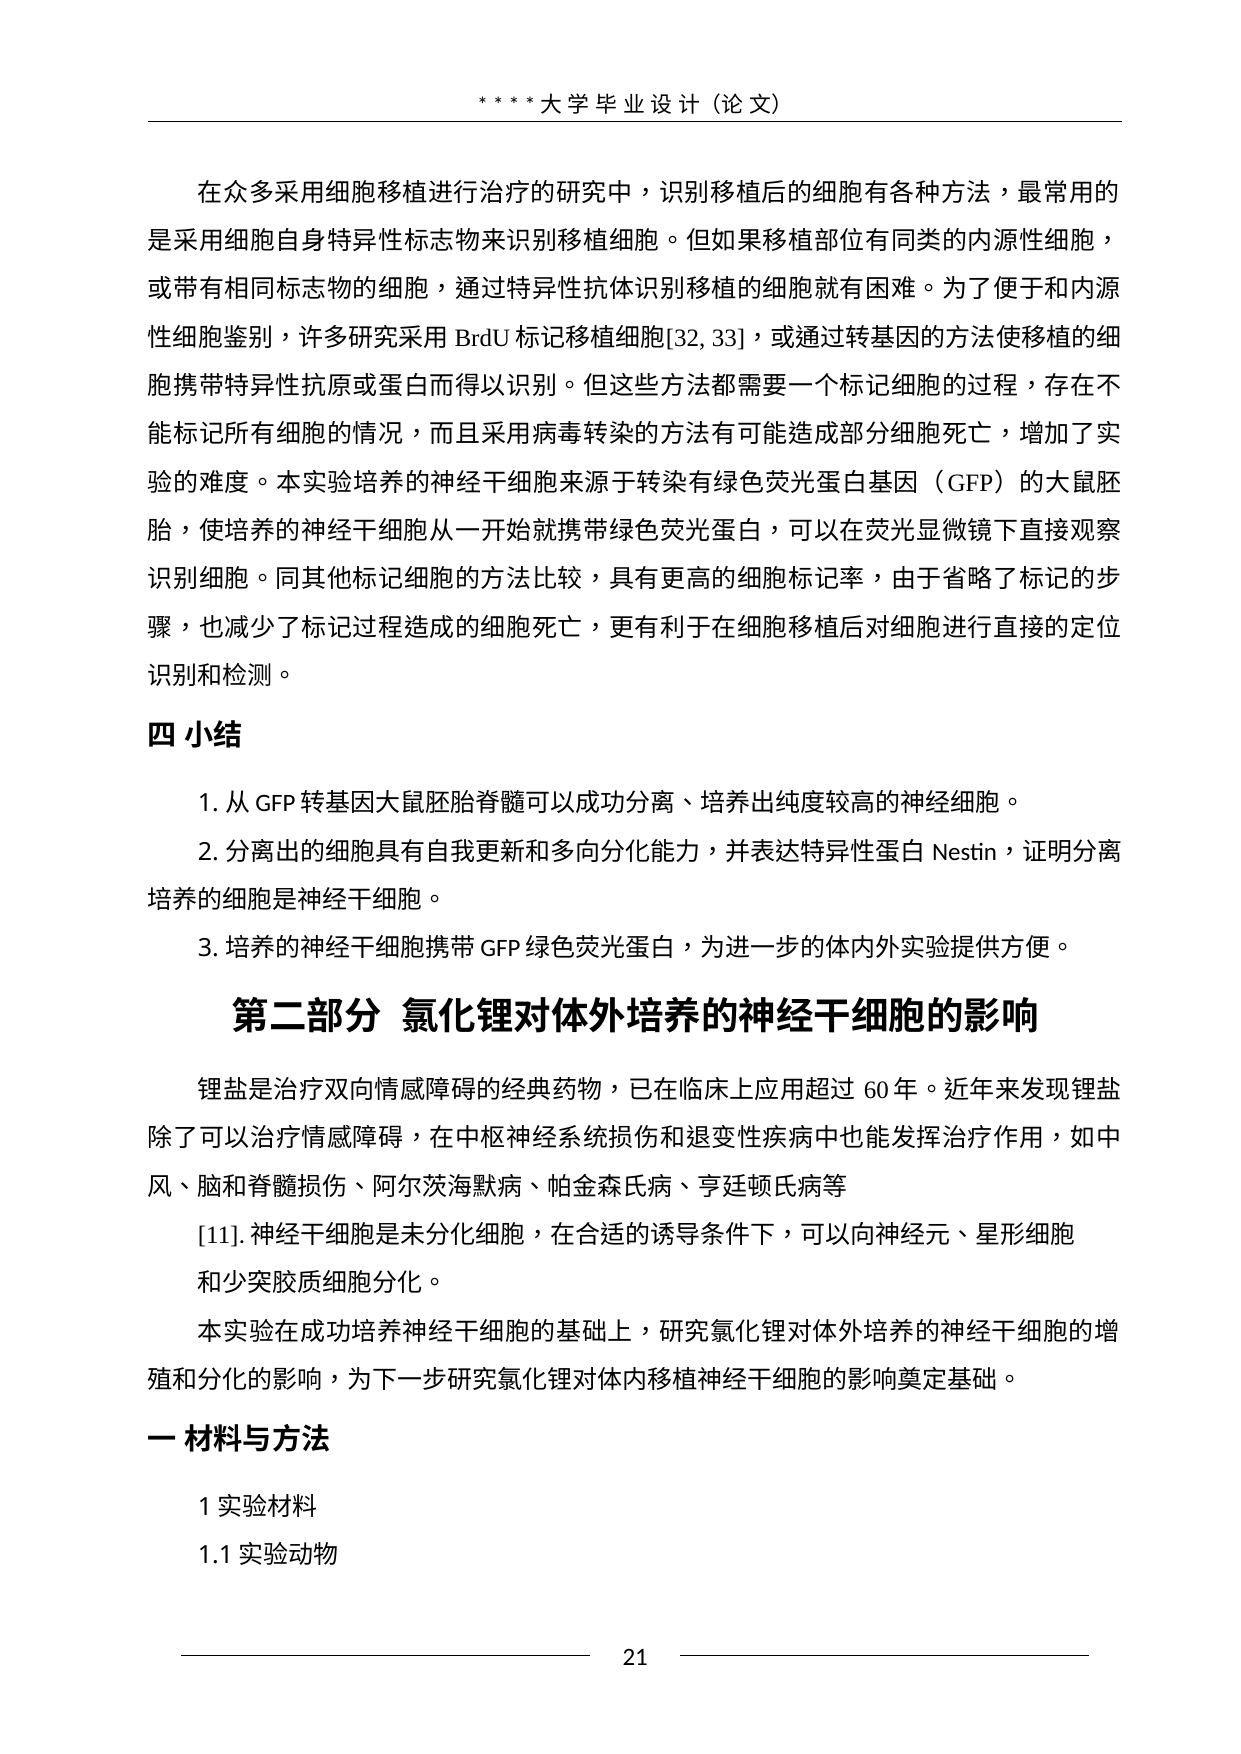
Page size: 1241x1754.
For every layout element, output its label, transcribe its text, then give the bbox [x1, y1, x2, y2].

text 3. 培养的神经干细胞携带GFP绿色荧光蛋白，为进一步的体内外实验提供方便。 [148, 916, 1122, 964]
text 本实验在成功培养神经干细胞的基础上，研究氯化锂对体外培养的神经干细胞的增殖和分化的影响，为下一步研究氯化锂对体内移植神经干细胞的影响奠定基础。 [148, 1298, 1122, 1394]
subtitle 四 小结 [148, 714, 1122, 754]
text 1实验材料 [148, 1474, 1122, 1523]
subtitle 第二部分 氯化锂对体外培养的神经干细胞的影响 [148, 988, 1122, 1040]
text [11]. 神经干细胞是未分化细胞，在合适的诱导条件下，可以向神经元、星形细胞 [148, 1201, 1122, 1249]
text 和少突胶质细胞分化。 [148, 1249, 1122, 1298]
text 1. 从GFP转基因大鼠胚胎脊髓可以成功分离、培养出纯度较高的神经细胞。 [148, 771, 1122, 819]
text 1.1实验动物 [148, 1523, 1122, 1571]
text 锂盐是治疗双向情感障碍的经典药物，已在临床上应用超过60年。近年来发现锂盐除了可以治疗情感障碍，在中枢神经系统损伤和退变性疾病中也能发挥治疗作用，如中风、脑和脊髓损伤、阿尔茨海默病、帕金森氏病、亨廷顿氏病等 [148, 1056, 1122, 1201]
text 2. 分离出的细胞具有自我更新和多向分化能力，并表达特异性蛋白Nestin，证明分离培养的细胞是神经干细胞。 [148, 819, 1122, 916]
text 在众多采用细胞移植进行治疗的研究中，识别移植后的细胞有各种方法，最常用的是采用细胞自身特异性标志物来识别移植细胞。但如果移植部位有同类的内源性细胞，或带有相同标志物的细胞，通过特异性抗体识别移植的细胞就有困难。为了便于和内源性细胞鉴别，许多研究采用BrdU标记移植细胞[32, 33]，或通过转基因的方法使移植的细胞携带特异性抗原或蛋白而得以识别。但这些方法都需要一个标记细胞的过程，存在不能标记所有细胞的情况，而且采用病毒转染的方法有可能造成部分细胞死亡，增加了实验的难度。本实验培养的神经干细胞来源于转染有绿色荧光蛋白基因（GFP）的大鼠胚胎，使培养的神经干细胞从一开始就携带绿色荧光蛋白，可以在荧光显微镜下直接观察识别细胞。同其他标记细胞的方法比较，具有更高的细胞标记率，由于省略了标记的步骤，也减少了标记过程造成的细胞死亡，更有利于在细胞移植后对细胞进行直接的定位识别和检测。 [148, 159, 1122, 691]
subtitle 一 材料与方法 [148, 1419, 1122, 1458]
